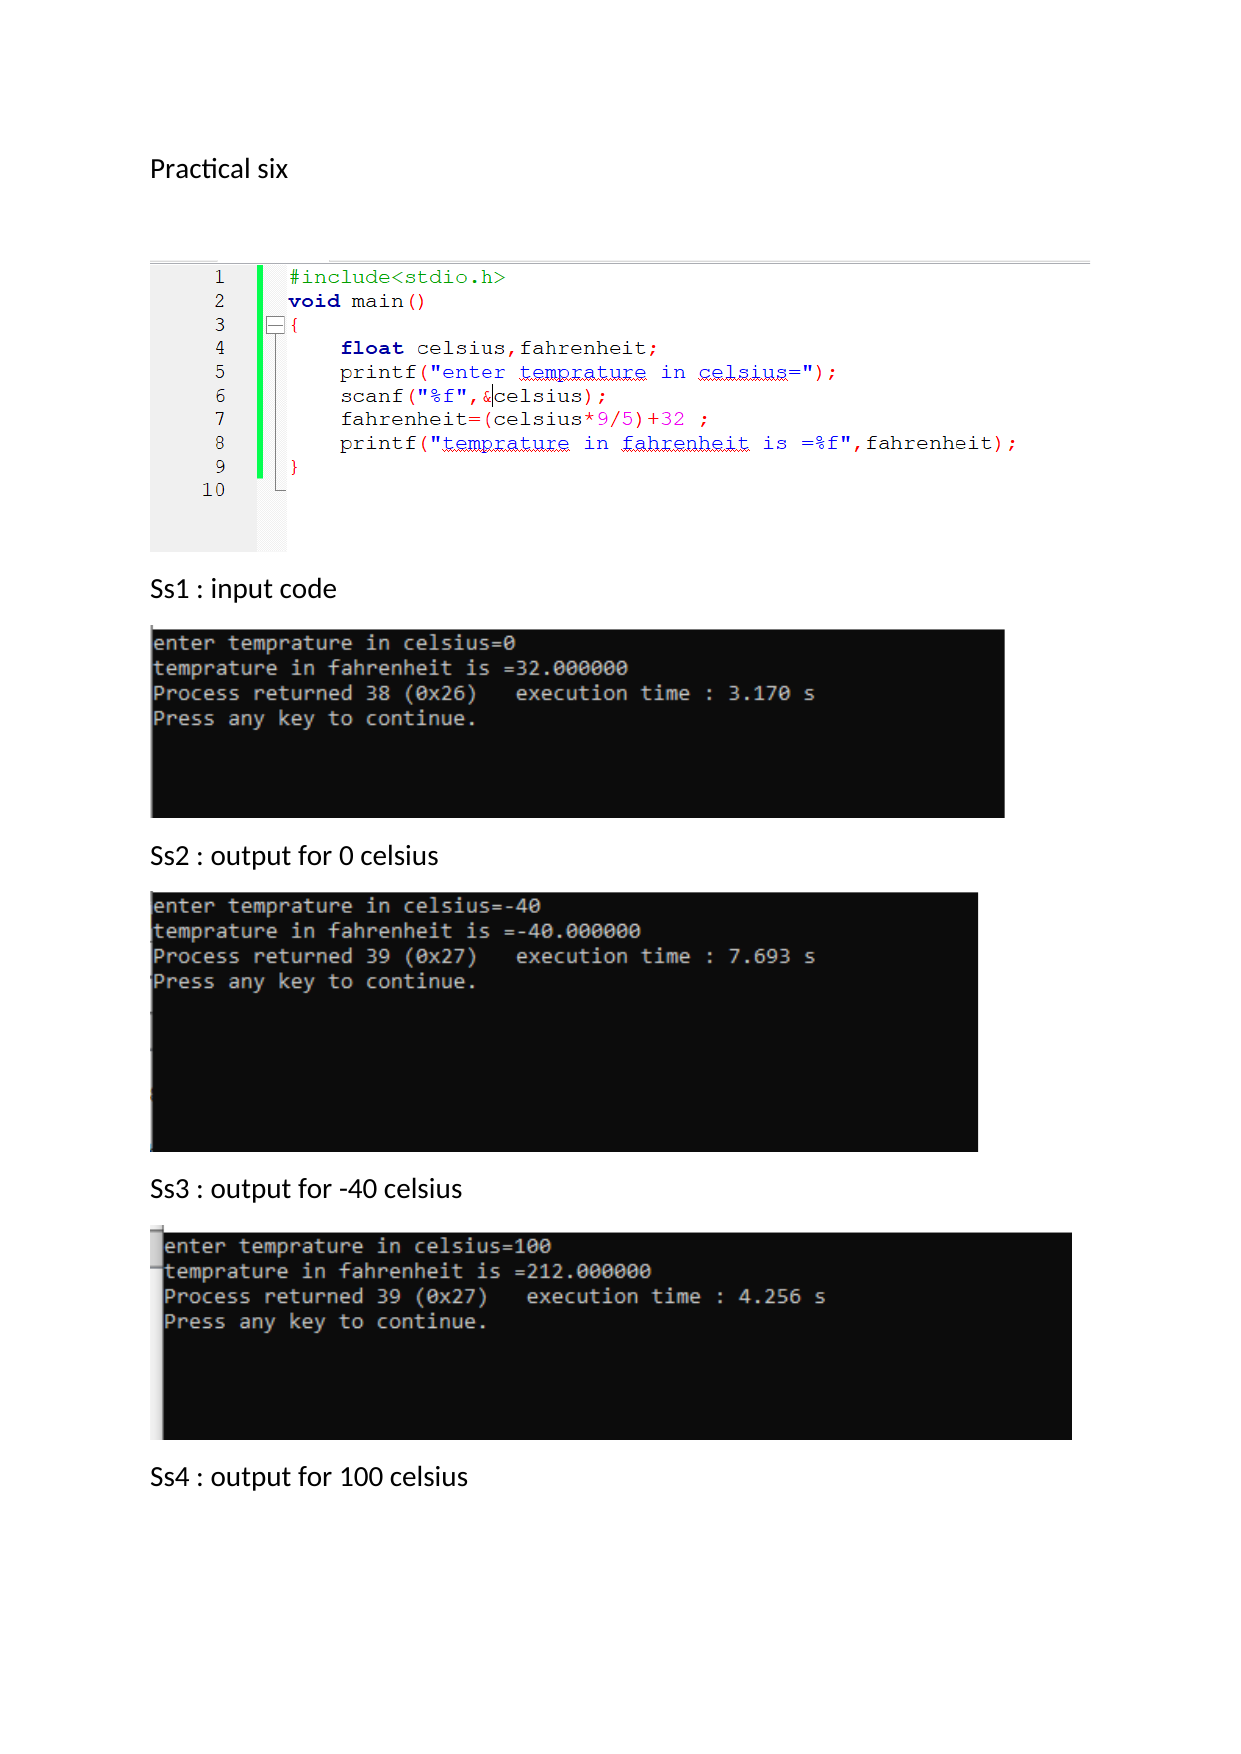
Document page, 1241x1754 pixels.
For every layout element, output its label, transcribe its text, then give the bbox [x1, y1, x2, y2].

text Ss1 : input code [150, 571, 1090, 606]
text Practical six [150, 150, 1090, 186]
text Ss3 : output for -40 celsius [150, 1170, 1090, 1206]
picture [150, 1225, 1072, 1440]
picture [150, 625, 1005, 818]
picture [150, 891, 979, 1152]
text Ss4 : output for 100 celsius [150, 1458, 1090, 1494]
picture [150, 260, 1091, 552]
text Ss2 : output for 0 celsius [150, 837, 1090, 872]
